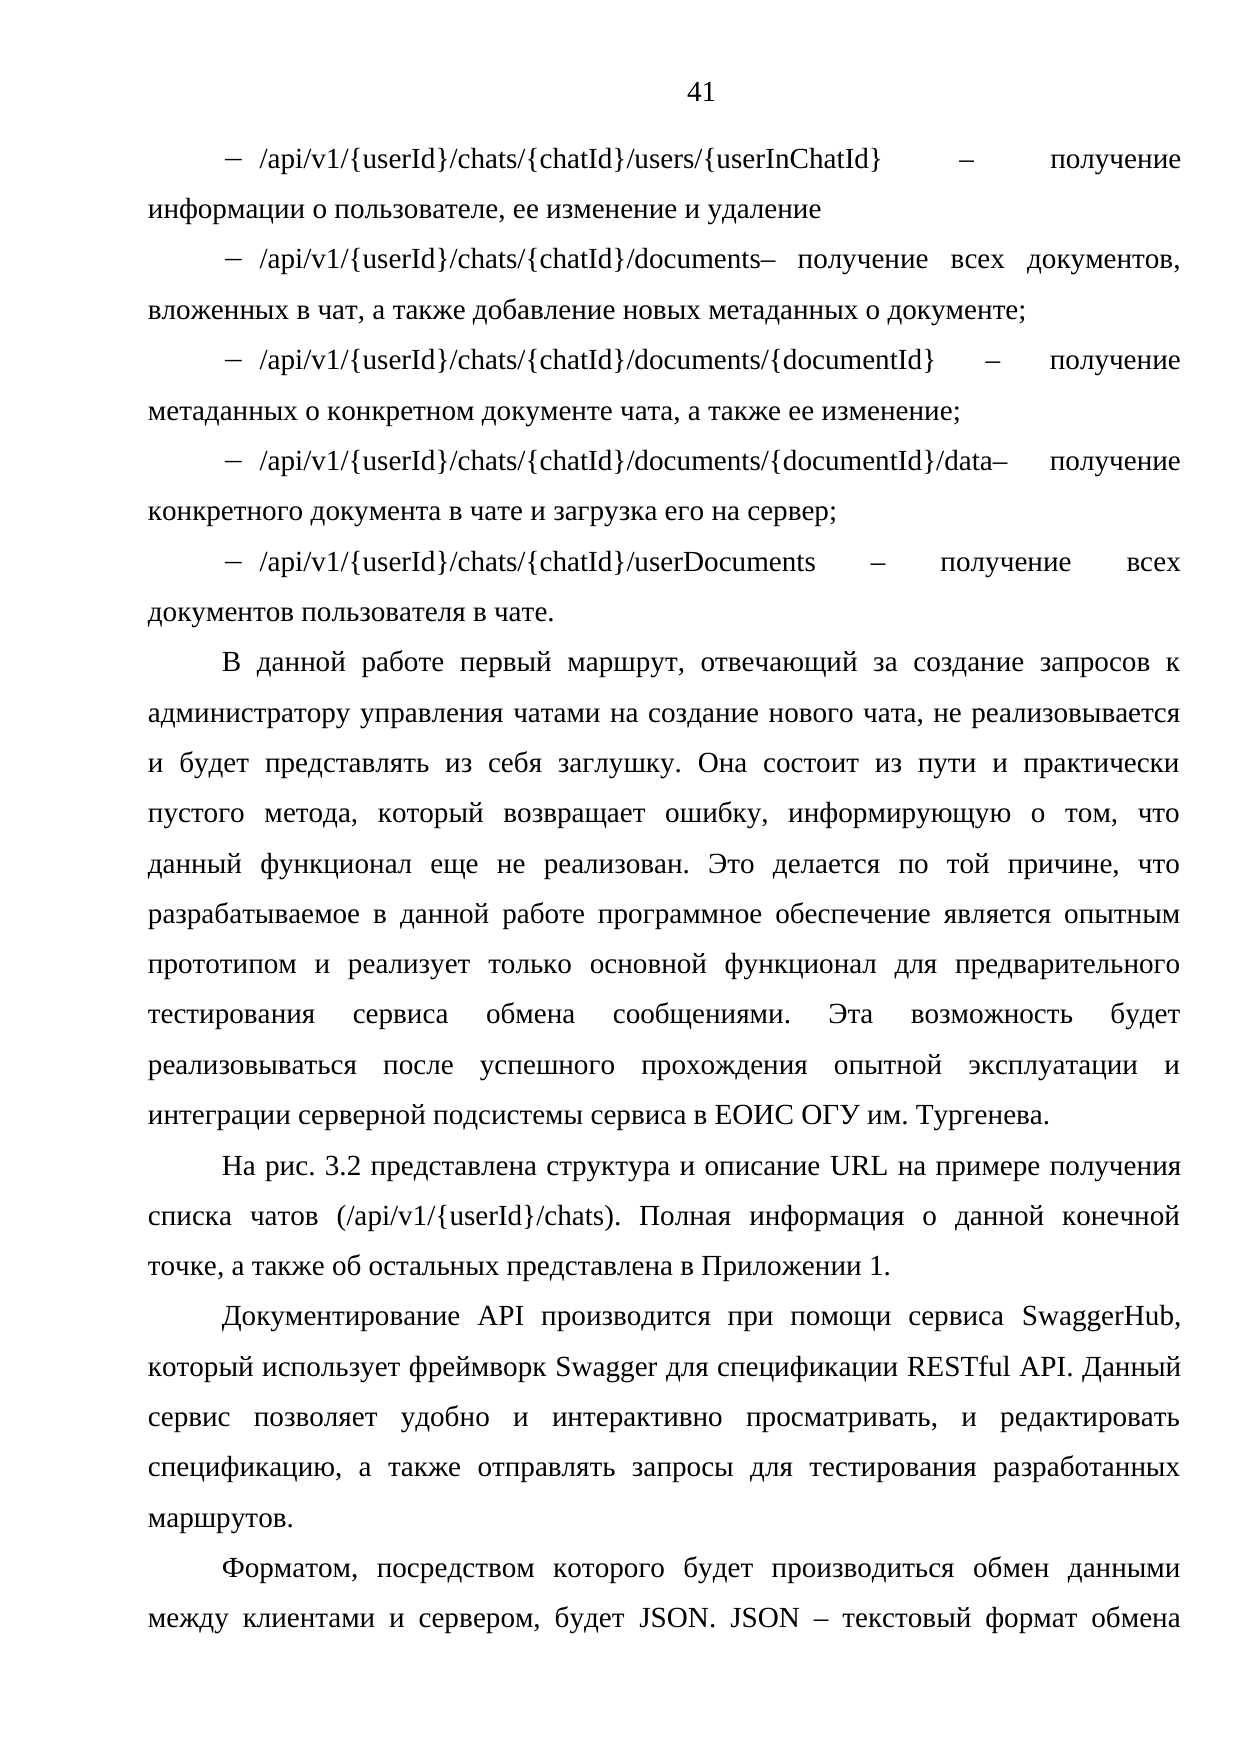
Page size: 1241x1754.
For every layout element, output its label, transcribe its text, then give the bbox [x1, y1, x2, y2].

list /api/v1/{userId}/chats/{chatId}/documents/{documentId}/data– получение конкретного документа в чате и загрузка его на сервер; [148, 443, 1181, 527]
list /api/v1/{userId}/chats/{chatId}/documents/{documentId} – получение метаданных о конкретном документе чата, а также ее изменение; [148, 342, 1181, 426]
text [148, 1550, 1181, 1634]
list Документирование API производится при помощи сервиса SwaggerHub, который использует фреймворк Swagger для спецификации RESTful API. Данный сервис позволяет удобно и интерактивно просматривать, и редактировать спецификацию, а также отправлять запросы для тестирования разработанных маршрутов. [148, 1298, 1181, 1533]
list /api/v1/{userId}/chats/{chatId}/userDocuments – получение всех документов пользователя в чате. [148, 544, 1181, 628]
list На рис. 3.2 представлена структура и описание URL на примере получения списка чатов (/api/v1/{userId}/chats). Полная информация о данной конечной точке, а также об остальных представлена в Приложении 1. [148, 1148, 1181, 1282]
list /api/v1/{userId}/chats/{chatId}/documents– получение всех документов, вложенных в чат, а также добавление новых метаданных о документе; [148, 242, 1181, 326]
list В данной работе первый маршрут, отвечающий за создание запросов к администратору управления чатами на создание нового чата, не реализовывается и будет представлять из себя заглушку. Она состоит из пути и практически пустого метода, который возвращает ошибку, информирующую о том, что данный функционал еще не реализован. Это делается по той причине, что разрабатываемое в данной работе программное обеспечение является опытным прототипом и реализует только основной функционал для предварительного тестирования сервиса обмена сообщениями. Эта возможность будет реализовываться после успешного прохождения опытной эксплуатации и интеграции серверной подсистемы сервиса в ЕОИС ОГУ им. Тургенева. [148, 644, 1181, 1131]
list /api/v1/{userId}/chats/{chatId}/users/{userInChatId} – получение информации о пользователе, ее изменение и удаление [148, 141, 1181, 225]
